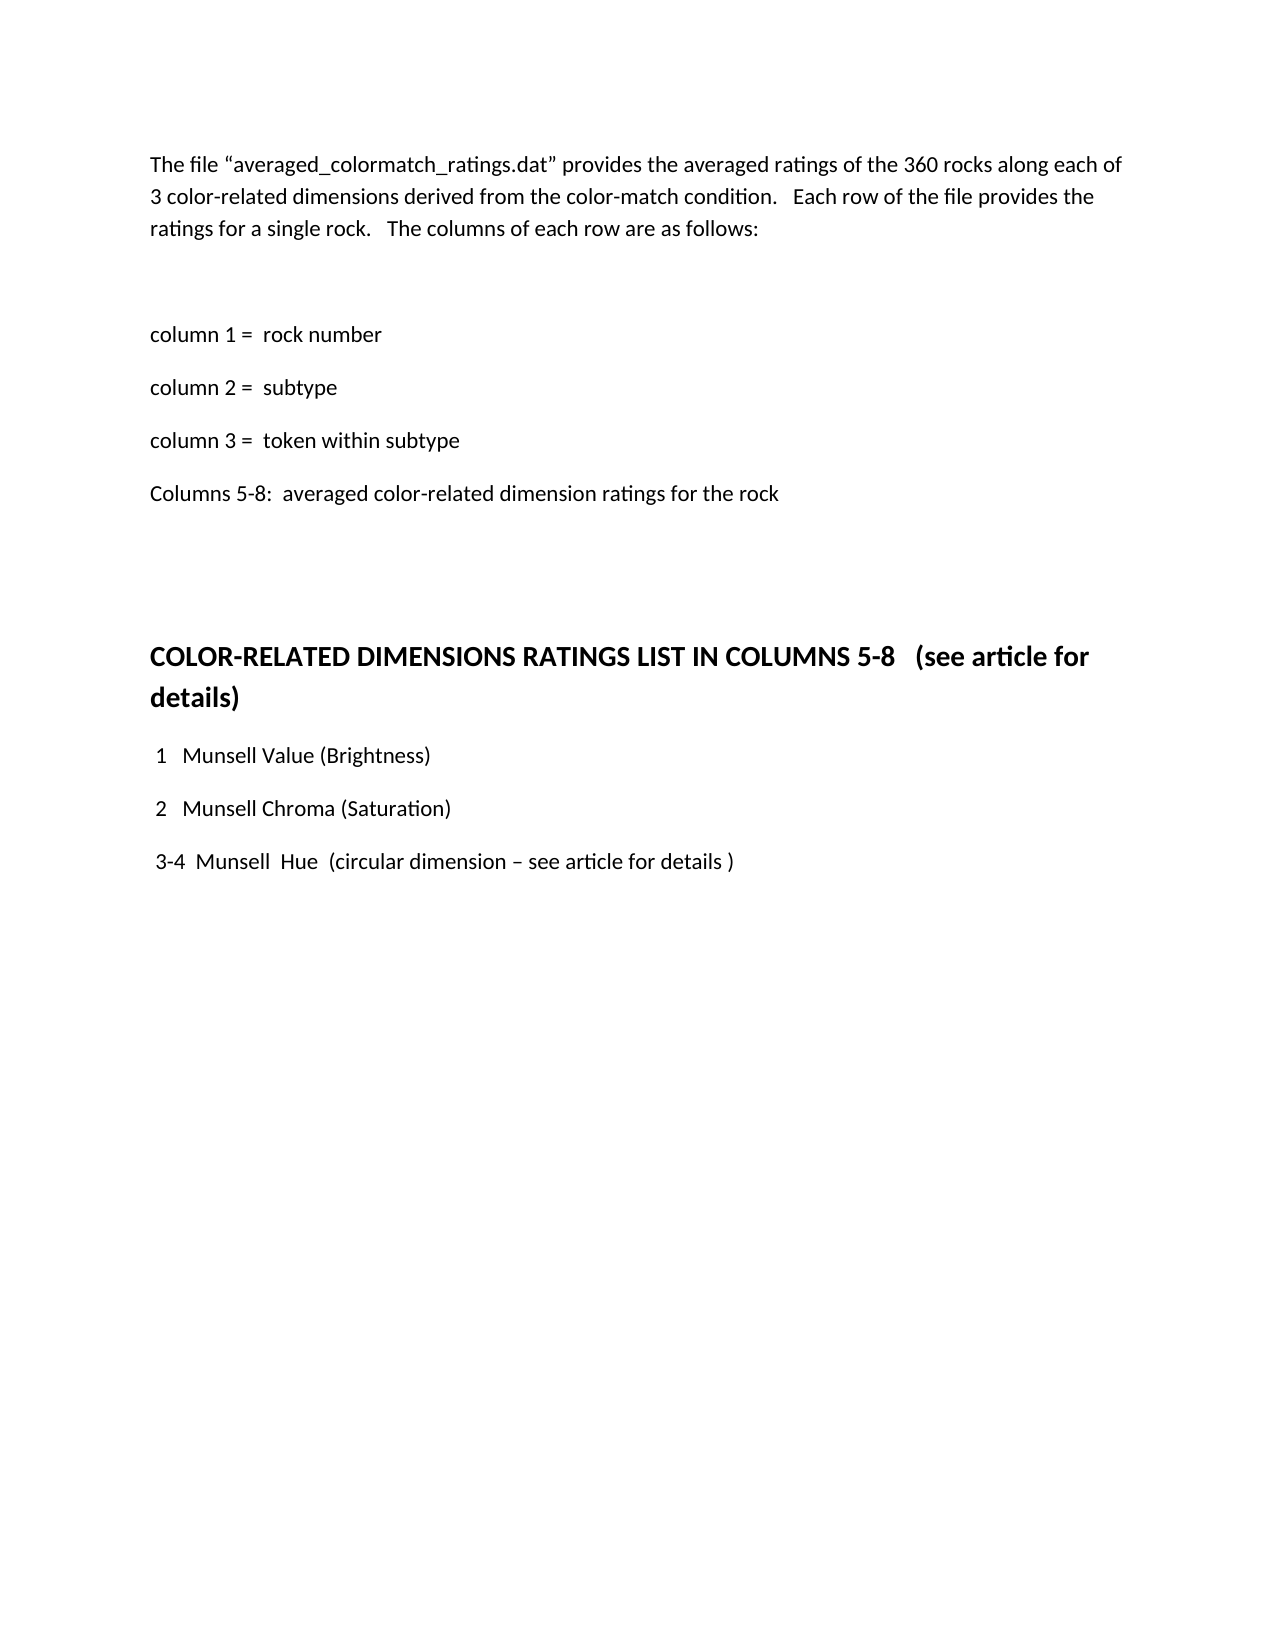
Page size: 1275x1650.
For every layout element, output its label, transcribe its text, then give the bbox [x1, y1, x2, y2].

text 2 Munsell Chroma (Saturation) [150, 794, 1125, 822]
text Columns 5-8: averaged color-related dimension ratings for the rock [150, 479, 1125, 507]
text column 2 = subtype [150, 373, 1125, 401]
text COLOR-RELATED DIMENSIONS RATINGS LIST IN COLUMNS 5-8 (see article for details) [150, 638, 1125, 715]
text column 1 = rock number [150, 320, 1125, 348]
text The file “averaged_colormatch_ratings.dat” provides the averaged ratings of the 360 rocks along each of 3 color-related dimensions derived from the color-match condition. Each row of the file provides the ratings for a single rock. The columns of each row are as follows: [150, 150, 1125, 242]
text 1 Munsell Value (Brightness) [150, 741, 1125, 769]
text 3-4 Munsell Hue (circular dimension – see article for details ) [150, 847, 1125, 875]
text column 3 = token within subtype [150, 426, 1125, 454]
